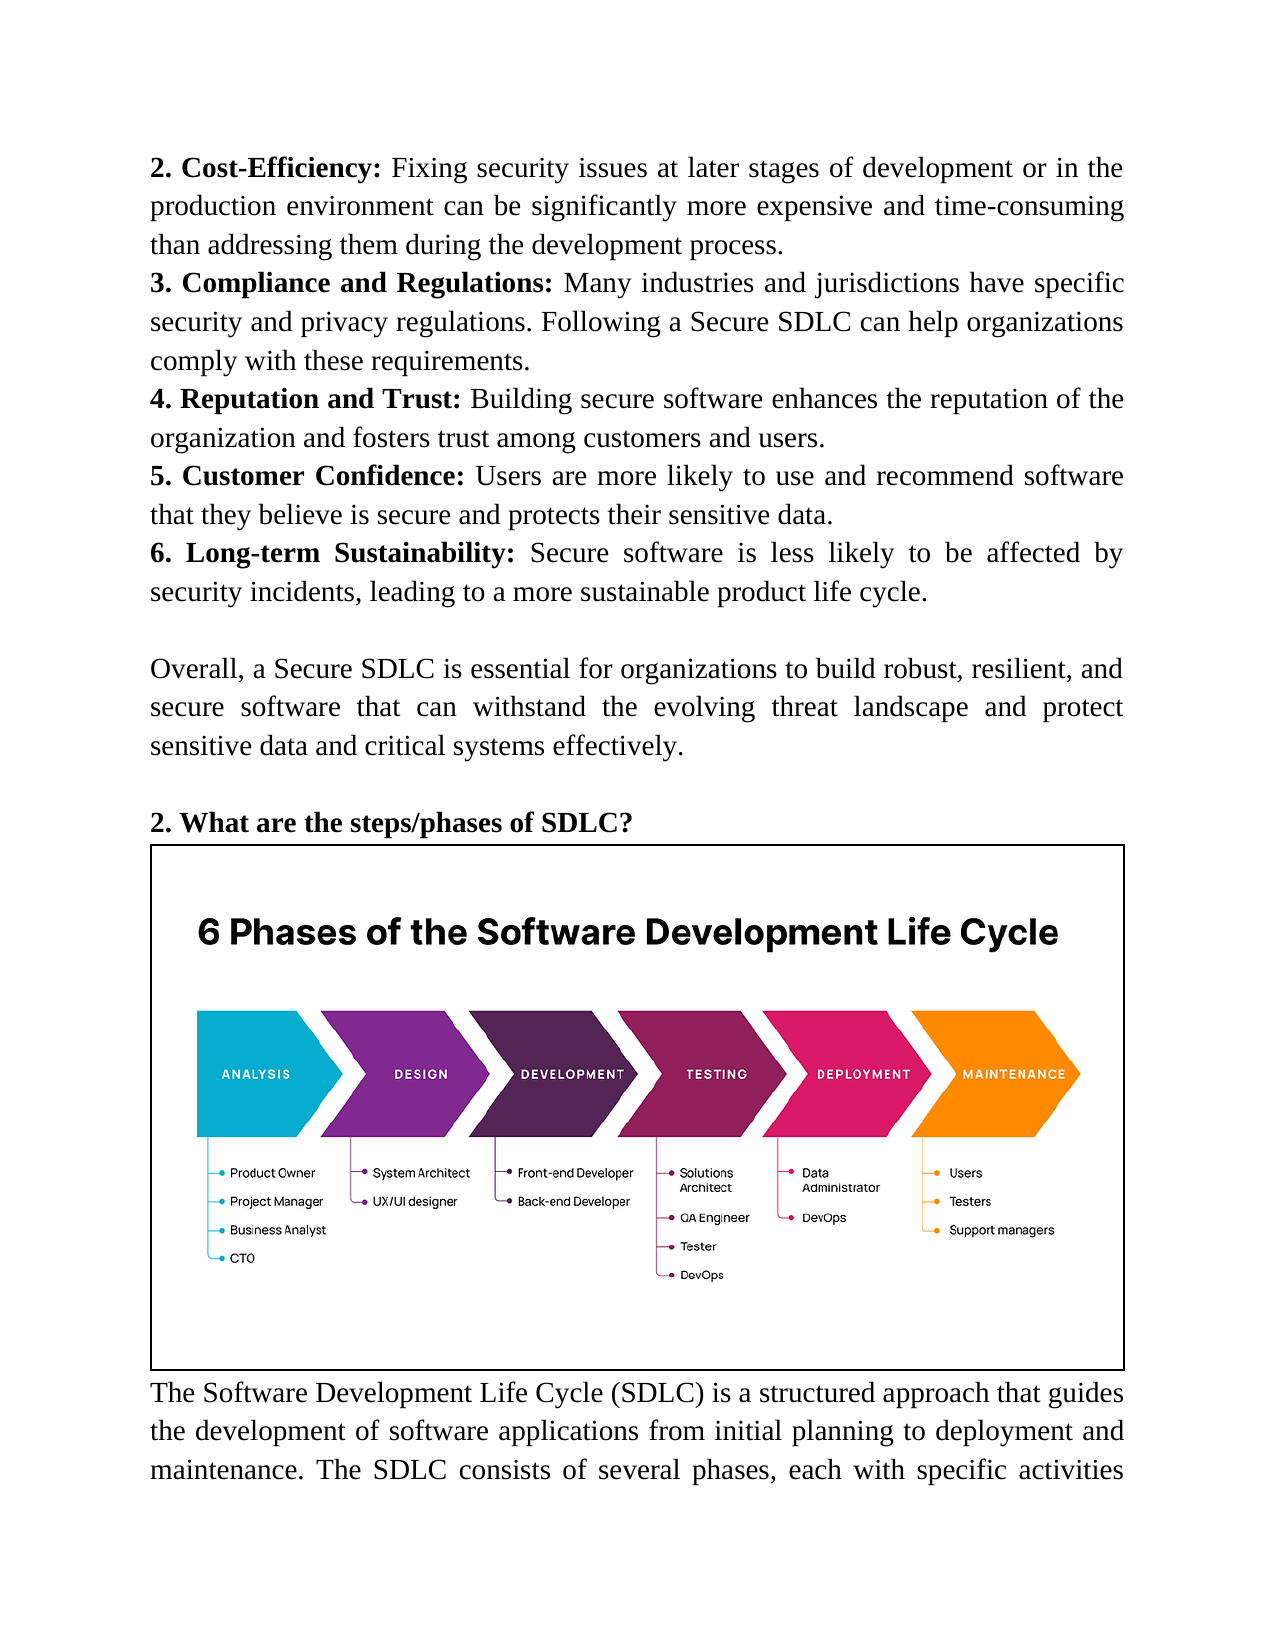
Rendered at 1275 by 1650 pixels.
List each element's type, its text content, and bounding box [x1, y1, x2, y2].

text Overall, a Secure SDLC is essential for organizations to build robust, resilient, and secure software that can withstand the evolving threat landscape and protect sensitive data and critical systems effectively. [150, 651, 1125, 762]
text 2. What are the steps/phases of SDLC? [150, 805, 1125, 839]
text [150, 1375, 1125, 1485]
picture [152, 846, 1123, 1369]
text 3. Compliance and Regulations: Many industries and jurisdictions have specific security and privacy regulations. Following a Secure SDLC can help organizations comply with these requirements. [150, 266, 1125, 376]
text 6. Long-term Sustainability: Secure software is less likely to be affected by security incidents, leading to a more sustainable product life cycle. [150, 535, 1125, 607]
text 4. Reputation and Trust: Building secure software enhances the reputation of the organization and fosters trust among customers and users. [150, 381, 1125, 453]
text 2. Cost-Efficiency: Fixing security issues at later stages of development or in the production environment can be significantly more expensive and time-consuming than addressing them during the development process. [150, 150, 1125, 261]
text 5. Customer Confidence: Users are more likely to use and recommend software that they believe is secure and protects their sensitive data. [150, 458, 1125, 530]
